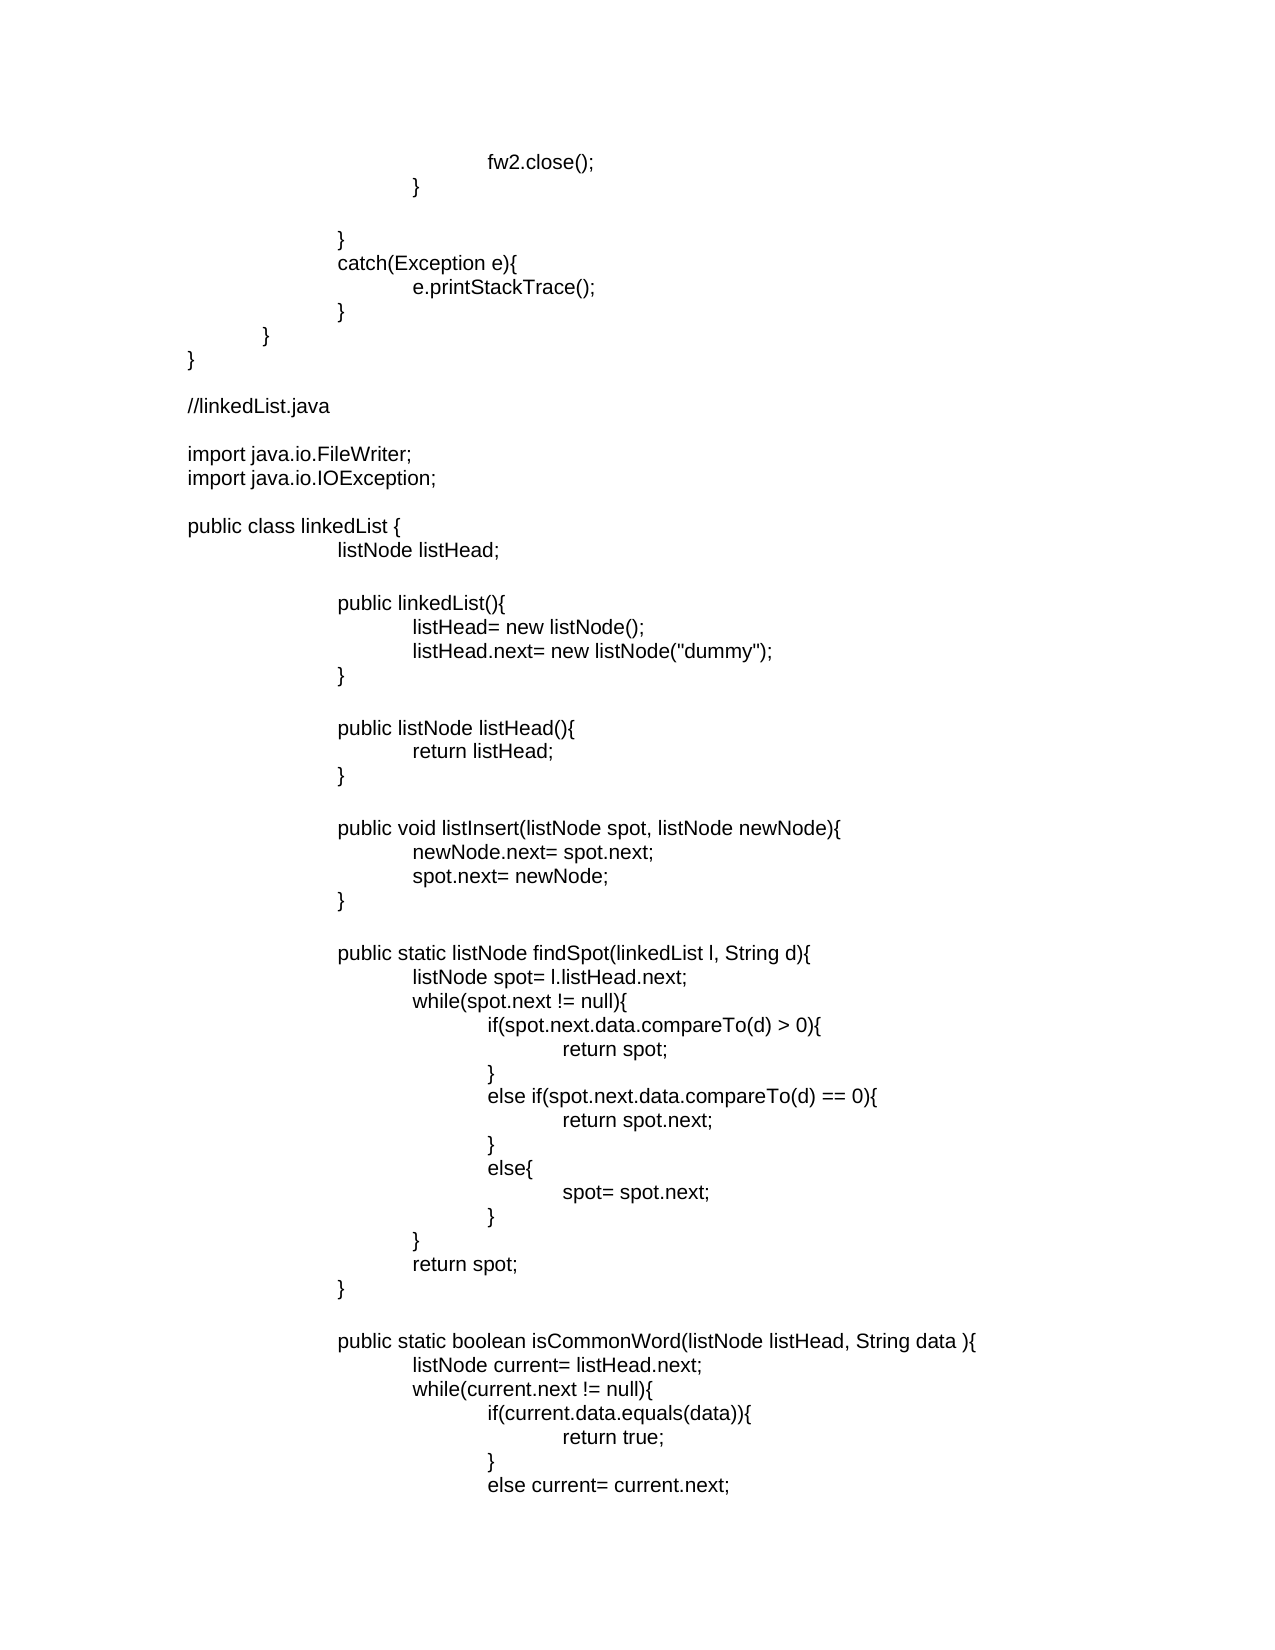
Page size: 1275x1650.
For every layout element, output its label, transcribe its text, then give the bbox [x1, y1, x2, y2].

text } [187, 227, 1087, 251]
text return spot.next; [187, 1108, 1087, 1132]
text import java.io.FileWriter; [187, 442, 1087, 466]
text public class linkedList { [187, 514, 1087, 538]
text while(spot.next != null){ [187, 988, 1087, 1012]
text import java.io.IOException; [187, 466, 1087, 490]
text } [187, 1276, 1087, 1300]
text //linkedList.java [187, 394, 1087, 418]
text listNode listHead; [187, 538, 1087, 562]
text listNode current= listHead.next; [187, 1353, 1087, 1377]
text } [187, 298, 1087, 322]
text if(current.data.equals(data)){ [187, 1401, 1087, 1424]
text listHead.next= new listNode("dummy"); [187, 639, 1087, 663]
text fw2.close(); [187, 150, 1087, 174]
text listHead= new listNode(); [187, 615, 1087, 639]
text return true; [187, 1424, 1087, 1448]
text } [187, 888, 1087, 912]
text return spot; [187, 1036, 1087, 1060]
text public static boolean isCommonWord(listNode listHead, String data ){ [187, 1329, 1087, 1353]
text } [187, 1204, 1087, 1228]
text e.printStackTrace(); [187, 274, 1087, 298]
text else current= current.next; [187, 1472, 1087, 1496]
text else if(spot.next.data.compareTo(d) == 0){ [187, 1084, 1087, 1108]
text newNode.next= spot.next; [187, 840, 1087, 864]
text else{ [187, 1156, 1087, 1180]
text if(spot.next.data.compareTo(d) > 0){ [187, 1012, 1087, 1036]
text } [187, 1448, 1087, 1472]
text public linkedList(){ [187, 591, 1087, 615]
text } [187, 346, 1087, 370]
text } [187, 1228, 1087, 1252]
text } [187, 663, 1087, 687]
text } [187, 322, 1087, 346]
text public void listInsert(listNode spot, listNode newNode){ [187, 816, 1087, 840]
text } [187, 1132, 1087, 1156]
text catch(Exception e){ [187, 251, 1087, 274]
text public listNode listHead(){ [187, 715, 1087, 739]
text public static listNode findSpot(linkedList l, String d){ [187, 941, 1087, 964]
text return listHead; [187, 739, 1087, 763]
text listNode spot= l.listHead.next; [187, 964, 1087, 988]
text spot= spot.next; [187, 1180, 1087, 1204]
text } [187, 174, 1087, 198]
text return spot; [187, 1252, 1087, 1276]
text } [187, 1060, 1087, 1084]
text spot.next= newNode; [187, 864, 1087, 888]
text while(current.next != null){ [187, 1377, 1087, 1401]
text } [187, 763, 1087, 787]
